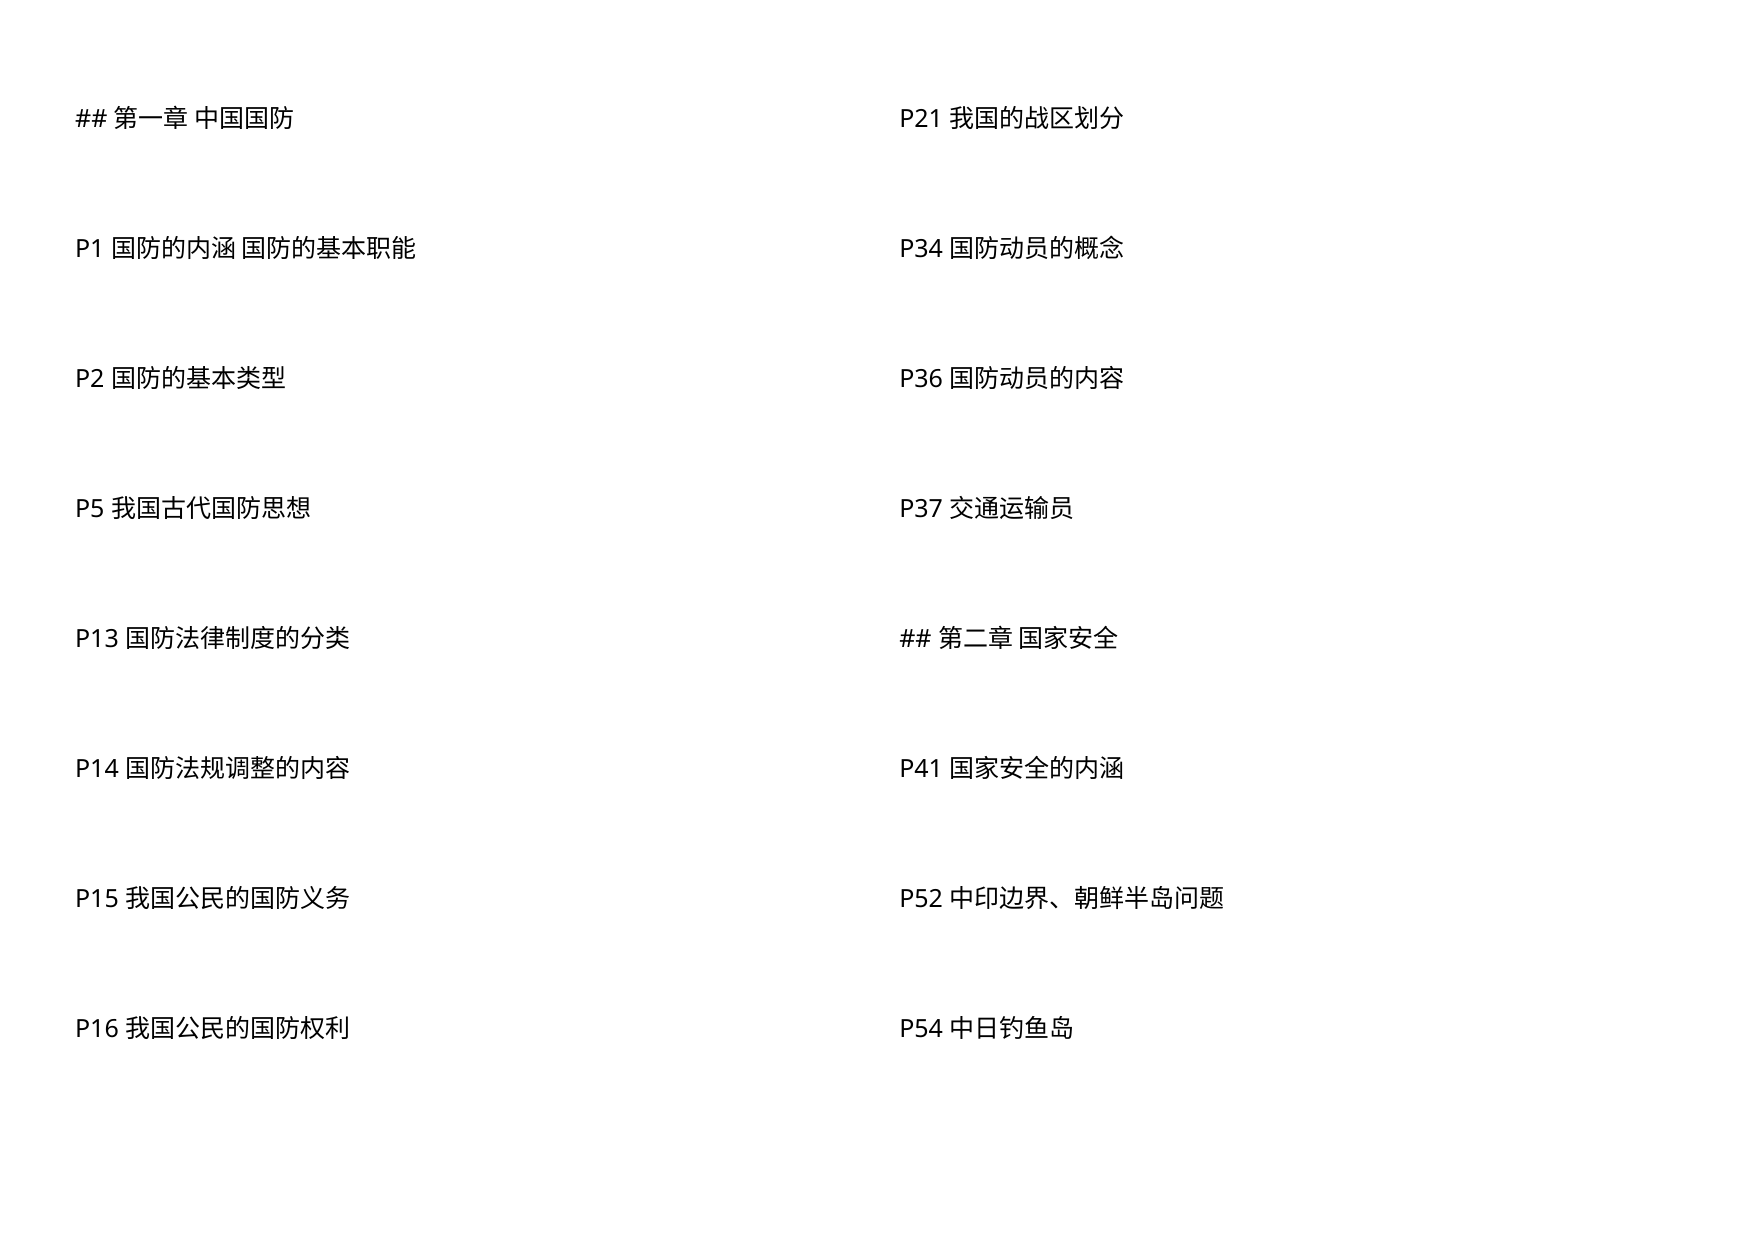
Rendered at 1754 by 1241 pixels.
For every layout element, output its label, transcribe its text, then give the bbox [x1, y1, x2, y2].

text P13 国防法律制度的分类 [75, 604, 855, 669]
text ## 第一章 中国国防 [75, 84, 855, 149]
text P1 国防的内涵 国防的基本职能 [75, 214, 855, 279]
text P14 国防法规调整的内容 [75, 734, 855, 799]
text P36 国防动员的内容 [899, 344, 1679, 409]
text P5 我国古代国防思想 [75, 474, 855, 539]
text ## 第二章 国家安全 [899, 604, 1679, 669]
text P52 中印边界、朝鲜半岛问题 [899, 864, 1679, 929]
text P54 中日钓鱼岛 [899, 994, 1679, 1059]
text P16 我国公民的国防权利 [75, 994, 855, 1059]
text P41 国家安全的内涵 [899, 734, 1679, 799]
text P37 交通运输员 [899, 474, 1679, 539]
text P34 国防动员的概念 [899, 214, 1679, 279]
text P21 我国的战区划分 [899, 84, 1679, 149]
text P2 国防的基本类型 [75, 344, 855, 409]
text P15 我国公民的国防义务 [75, 864, 855, 929]
